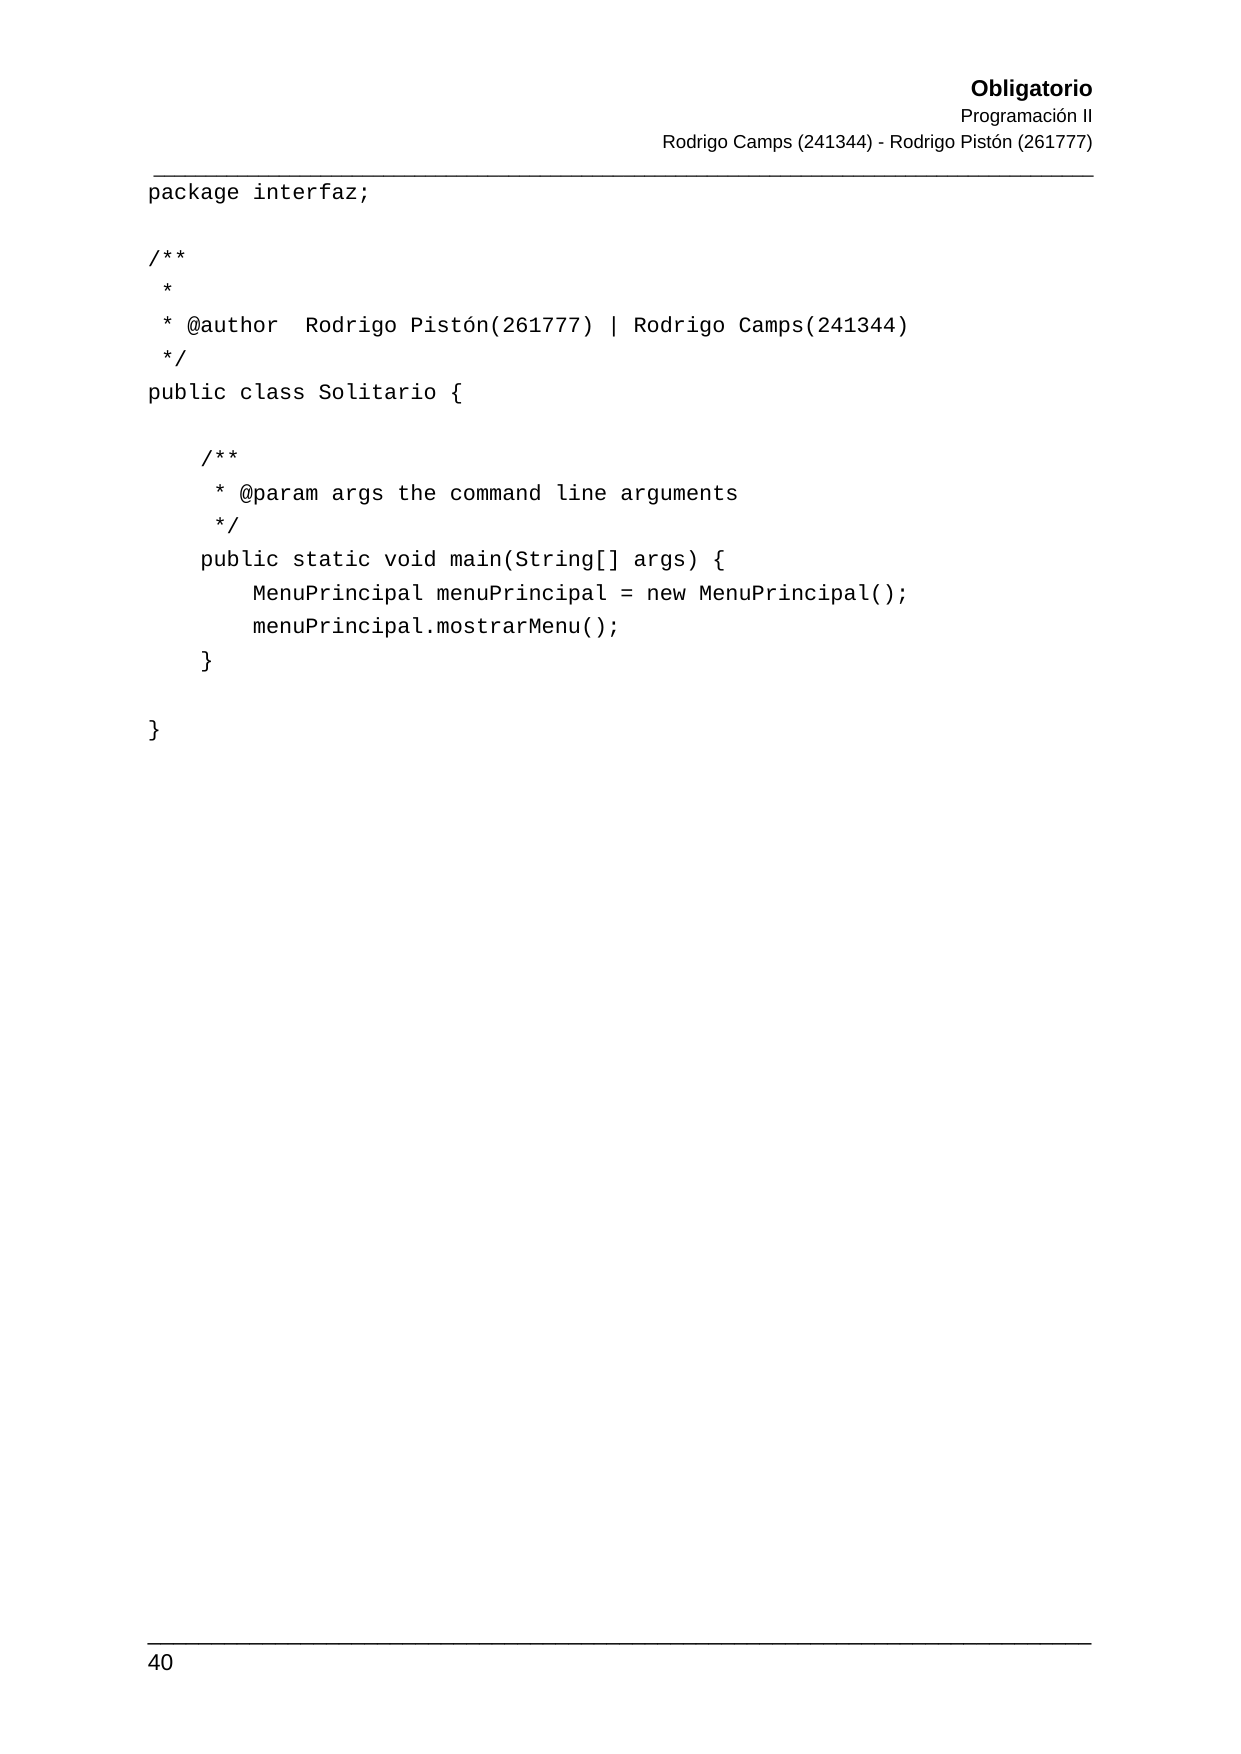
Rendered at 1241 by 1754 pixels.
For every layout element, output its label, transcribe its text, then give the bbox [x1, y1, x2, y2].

text */ [148, 515, 1093, 540]
text /** [148, 248, 1093, 272]
text MenuPrincipal menuPrincipal = new MenuPrincipal(); [148, 582, 1093, 607]
text * @param args the command line arguments [148, 482, 1093, 507]
text */ [148, 348, 1093, 373]
text /** [148, 448, 1093, 473]
text package interfaz; [148, 181, 1093, 206]
text } [148, 718, 1093, 743]
text menuPrincipal.mostrarMenu(); [148, 616, 1093, 640]
text * @author Rodrigo Pistón(261777) | Rodrigo Camps(241344) [148, 314, 1093, 339]
text } [148, 649, 1093, 674]
text * [148, 281, 1093, 306]
text public static void main(String[] args) { [148, 549, 1093, 573]
text public class Solitario { [148, 381, 1093, 406]
